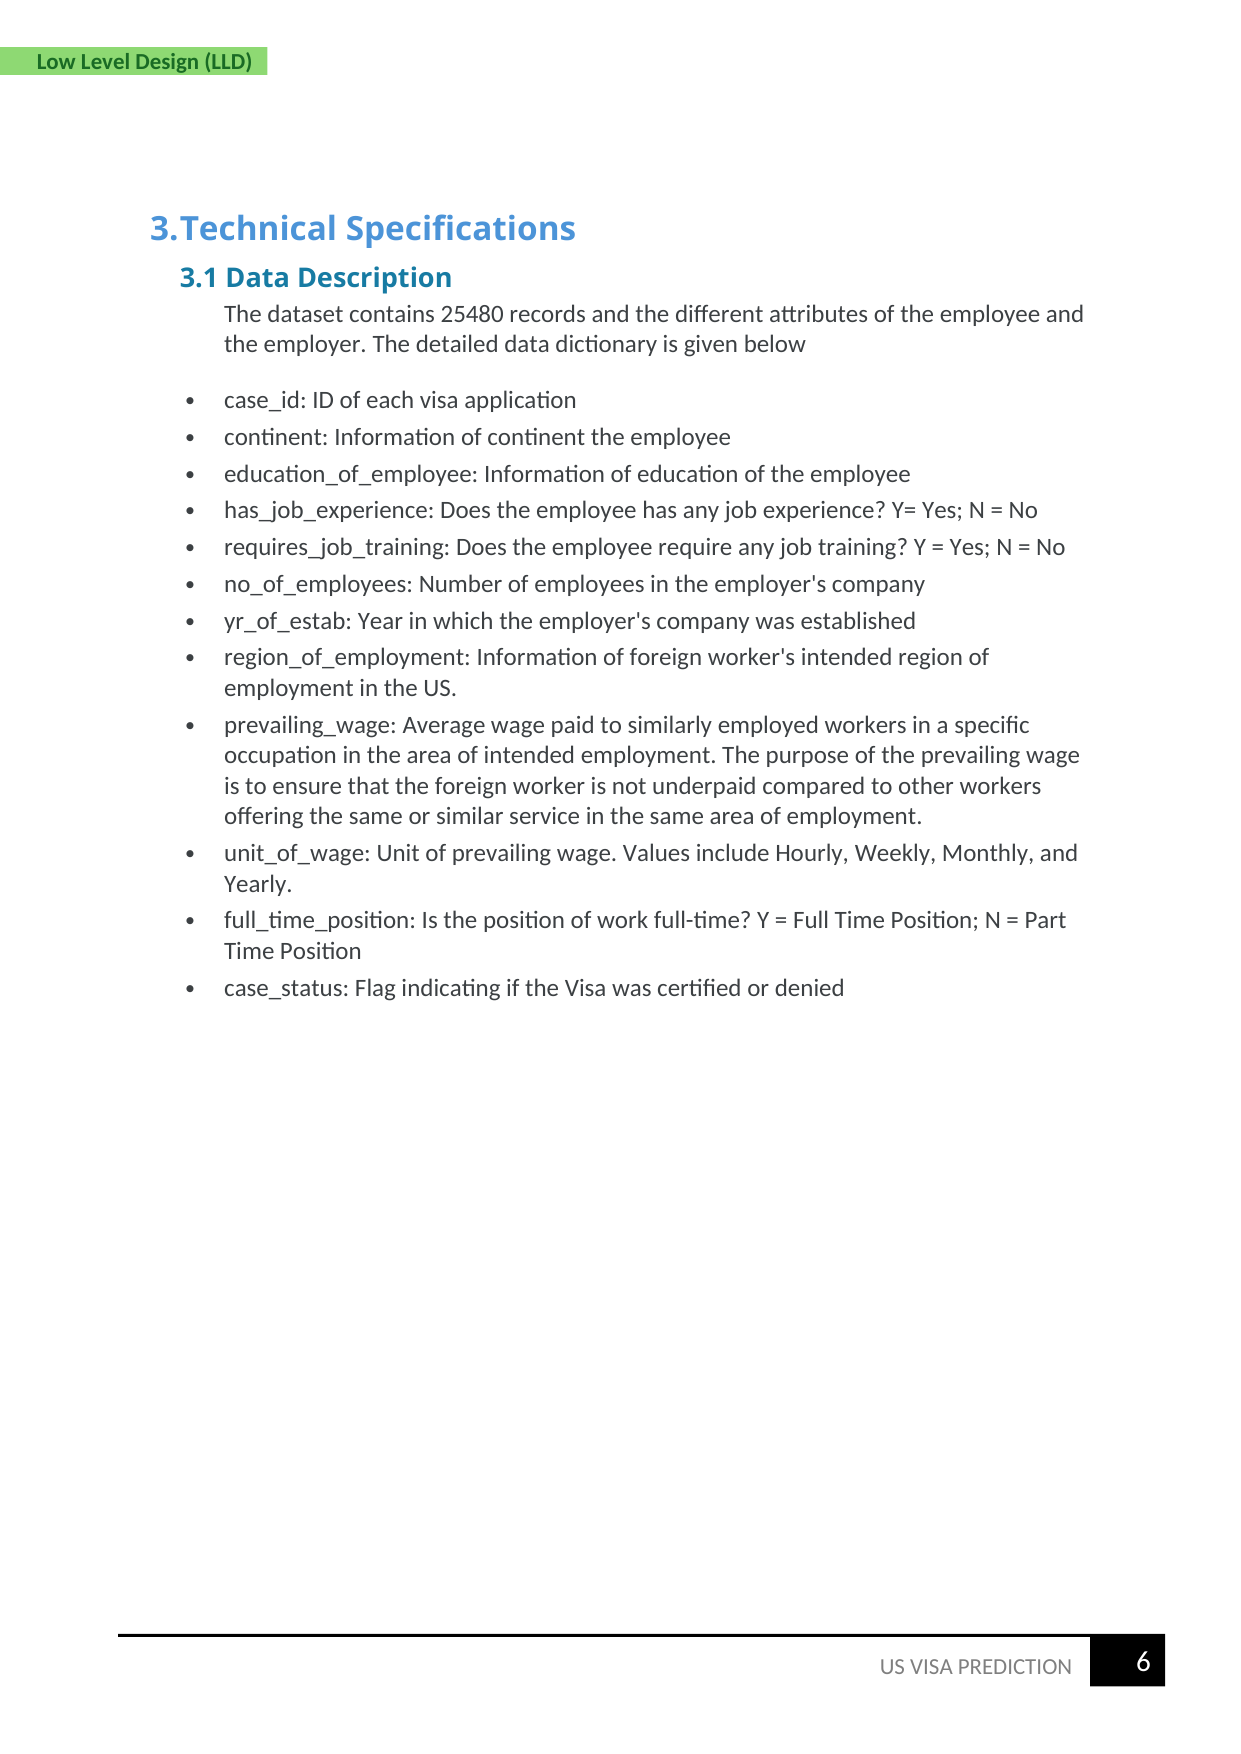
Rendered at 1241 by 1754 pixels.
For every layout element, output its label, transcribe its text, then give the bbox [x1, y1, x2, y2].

subtitle 3.1 Data Description [179, 258, 1090, 295]
text The dataset contains 25480 records and the different attributes of the employee and the employer. The detailed data dictionary is given below [224, 298, 1090, 359]
list no_of_employees: Number of employees in the employer's company [186, 568, 1090, 598]
list region_of_employment: Information of foreign worker's intended region of employment in the US. [186, 642, 1090, 703]
list case_status: Flag indicating if the Visa was certified or denied [186, 972, 1090, 1002]
list continent: Information of continent the employee [186, 421, 1090, 451]
list requires_job_training: Does the employee require any job training? Y = Yes; N = No [186, 531, 1090, 562]
list full_time_position: Is the position of work full-time? Y = Full Time Position; N = Part Time Position [186, 904, 1090, 966]
list education_of_employee: Information of education of the employee [186, 458, 1090, 488]
subtitle Technical Specifications [150, 205, 1090, 251]
list yr_of_estab: Year in which the employer's company was established [186, 605, 1090, 635]
list has_job_experience: Does the employee has any job experience? Y= Yes; N = No [186, 494, 1090, 525]
list case_id: ID of each visa application [186, 384, 1090, 415]
list prevailing_wage: Average wage paid to similarly employed workers in a specific occupation in the area of intended employment. The purpose of the prevailing wage is to ensure that the foreign worker is not underpaid compared to other workers offering the same or similar service in the same area of employment. [186, 709, 1090, 831]
list unit_of_wage: Unit of prevailing wage. Values include Hourly, Weekly, Monthly, and Yearly. [186, 837, 1090, 898]
